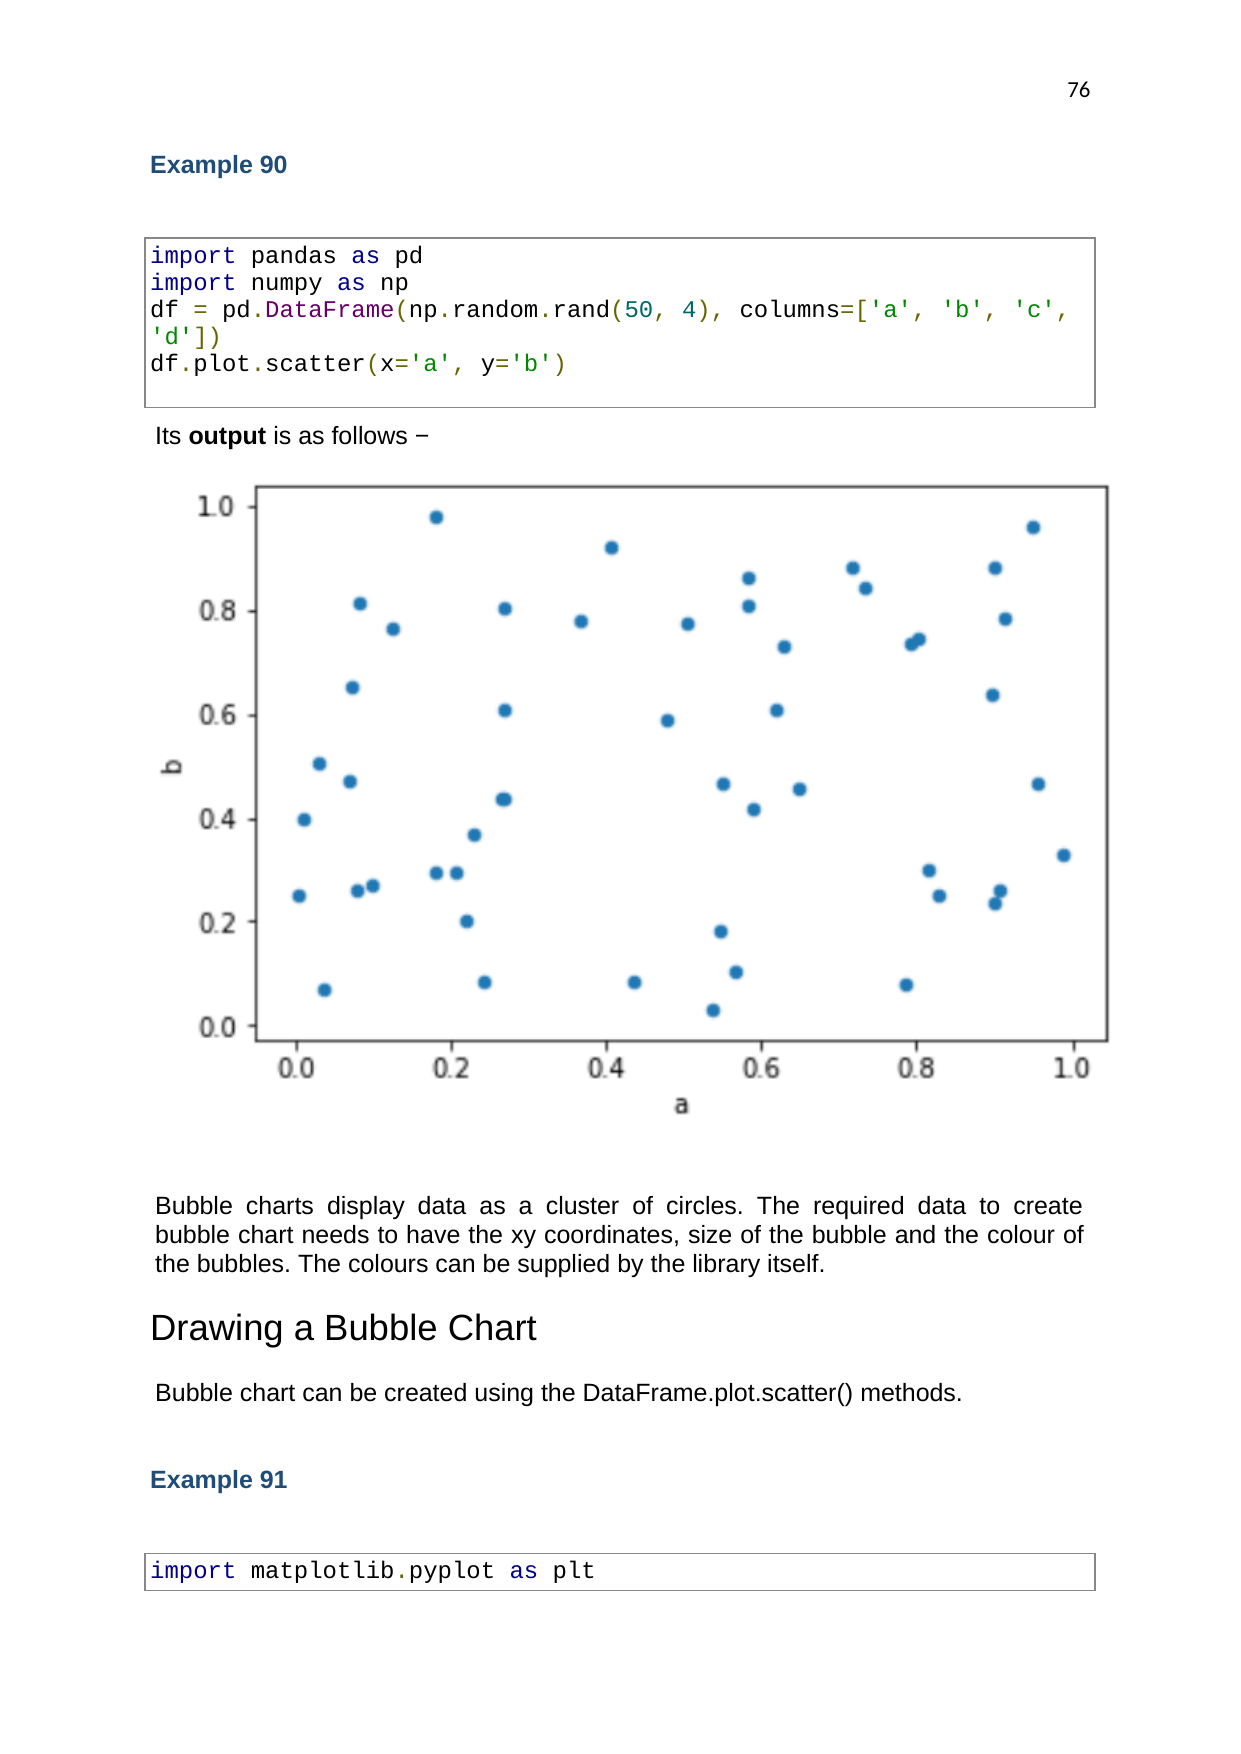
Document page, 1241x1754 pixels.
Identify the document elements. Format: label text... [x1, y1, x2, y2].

text Bubble charts display data as a cluster of circles. The required data to create bubble chart needs to have the xy coordinates, size of the bubble and the colour of the bubbles. The colours can be supplied by the library itself. [155, 1191, 1085, 1277]
picture [150, 464, 1127, 1135]
text Bubble chart can be created using the DataFrame.plot.scatter() methods. [155, 1378, 1085, 1406]
text df = pd.DataFrame(np.random.rand(50, 4), columns=['a', 'b', 'c', 'd']) [150, 297, 1090, 352]
text import numpy as np [150, 270, 1090, 297]
text import pandas as pd [146, 239, 1094, 270]
text Its output is as follows − [155, 421, 1085, 449]
subtitle Drawing a Bubble Chart [150, 1307, 1090, 1348]
text df.plot.scatter(x='a', y='b') [150, 352, 1090, 379]
subtitle Example 91 [150, 1465, 1090, 1494]
subtitle Example 90 [150, 150, 1090, 179]
text import matplotlib.pyplot as plt [146, 1554, 1094, 1590]
